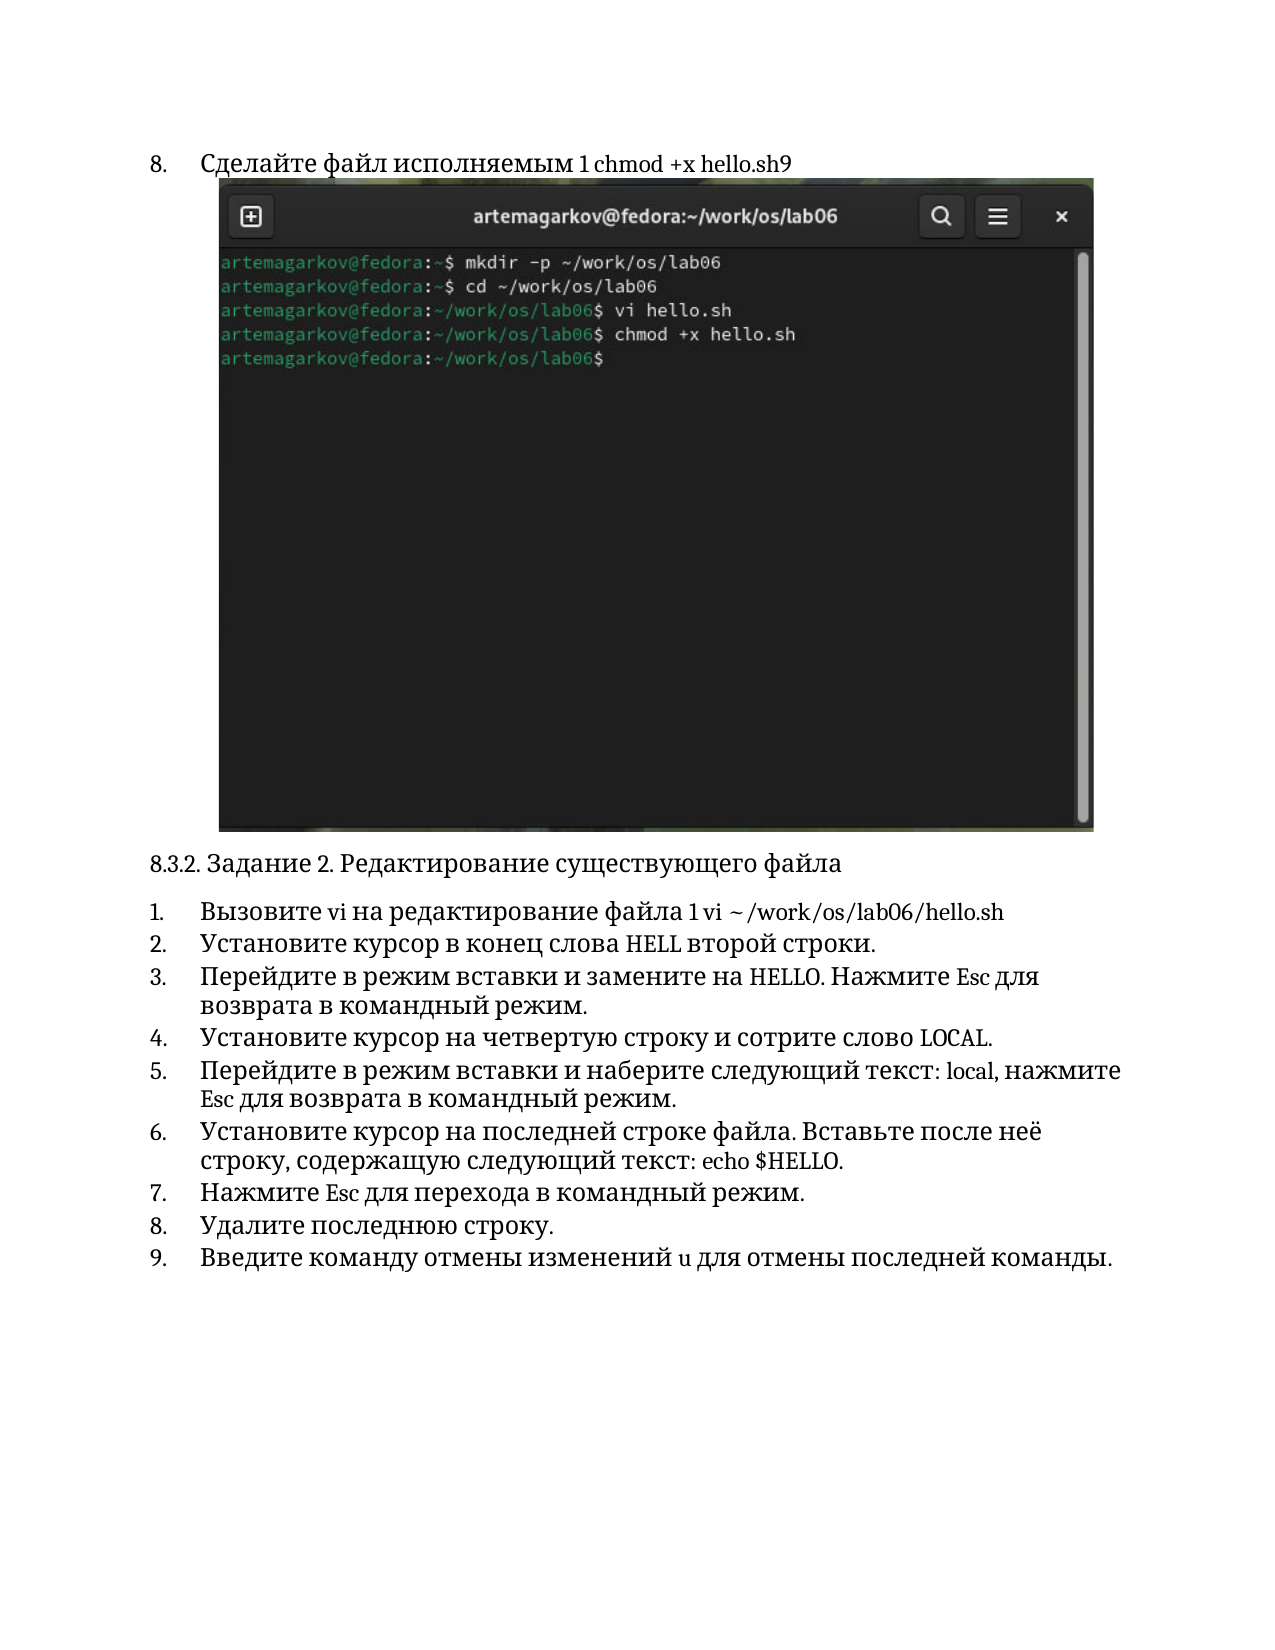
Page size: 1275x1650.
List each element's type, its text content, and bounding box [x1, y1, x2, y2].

list Удалите последнюю строку. [150, 1212, 1125, 1240]
text 8.3.2. Задание 2. Редактирование существующего файла [150, 850, 1125, 879]
list Введите команду отмены изменений u для отмены последней команды. [150, 1244, 1125, 1273]
list Установите курсор в конец слова HELL второй строки. [150, 930, 1125, 959]
list Перейдите в режим вставки и замените на HELLO. Нажмите Esc для возврата в командный режим. [150, 963, 1125, 1020]
list Перейдите в режим вставки и наберите следующий текст: local, нажмите Esc для возврата в командный режим. [150, 1057, 1125, 1114]
list Нажмите Esc для перехода в командный режим. [150, 1179, 1125, 1208]
list Установите курсор на четвертую строку и сотрите слово LOCAL. [150, 1024, 1125, 1053]
list Вызовите vi на редактирование файла 1 vi ~/work/os/lab06/hello.sh [150, 898, 1125, 927]
picture [218, 178, 1094, 832]
list Установите курсор на последней строке файла. Вставьте после неё строку, содержащую следующий текст: echo $HELLO. [150, 1118, 1125, 1175]
